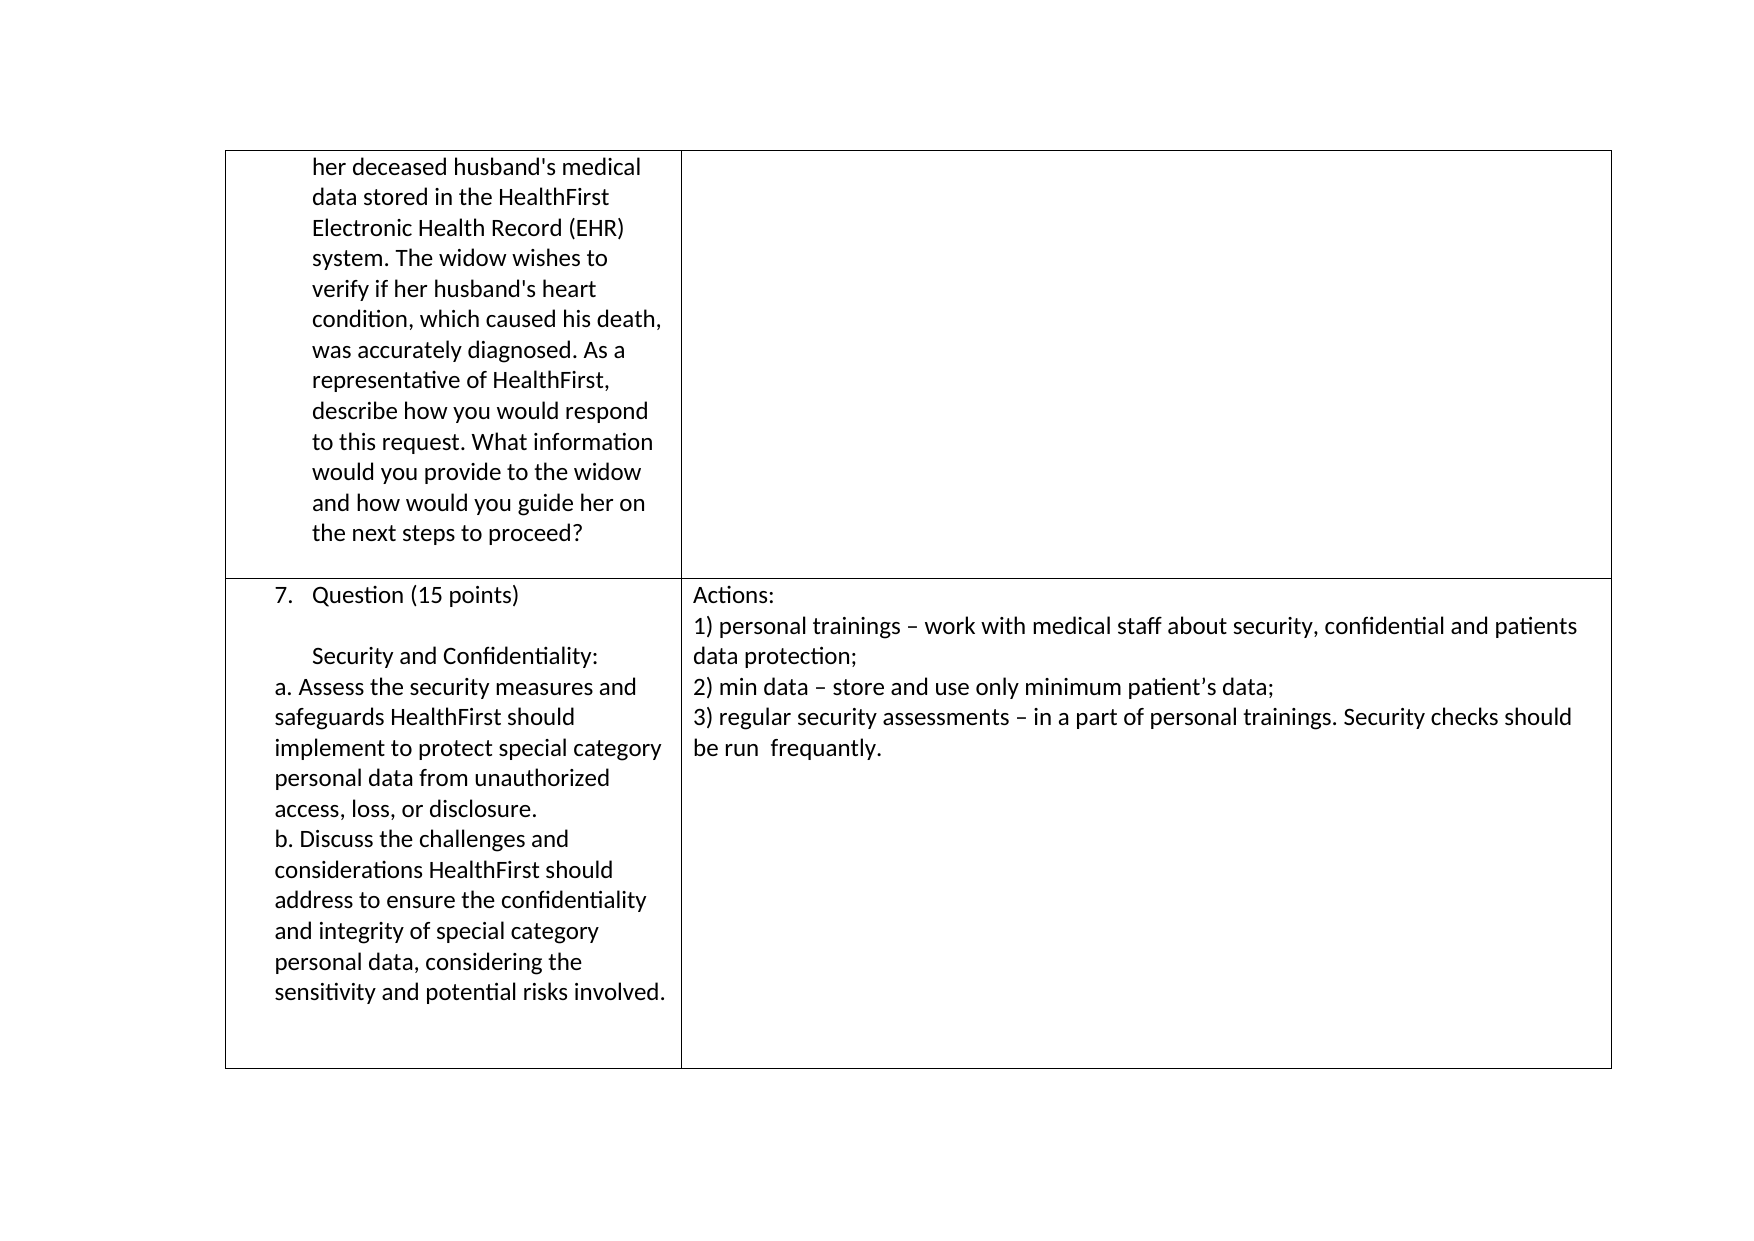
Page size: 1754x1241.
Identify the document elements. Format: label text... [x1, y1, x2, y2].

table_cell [226, 151, 681, 578]
table_cell Actions: 1) personal trainings – work with medical staff about security, confidential and patients data protection; 2) min data – store and use only minimum patient’s data; 3) regular security assessments – in a part of personal trainings. Security checks should be run frequantly. [682, 579, 1611, 1068]
table_cell Question (15 points) Security and Confidentiality: a. Assess the security measures and safeguards HealthFirst should implement to protect special category personal data from unauthorized access, loss, or disclosure. b. Discuss the challenges and considerations HealthFirst should address to ensure the confidentiality and integrity of special category personal data, considering the sensitivity and potential risks involved. [226, 579, 681, 1068]
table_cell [682, 151, 1611, 578]
